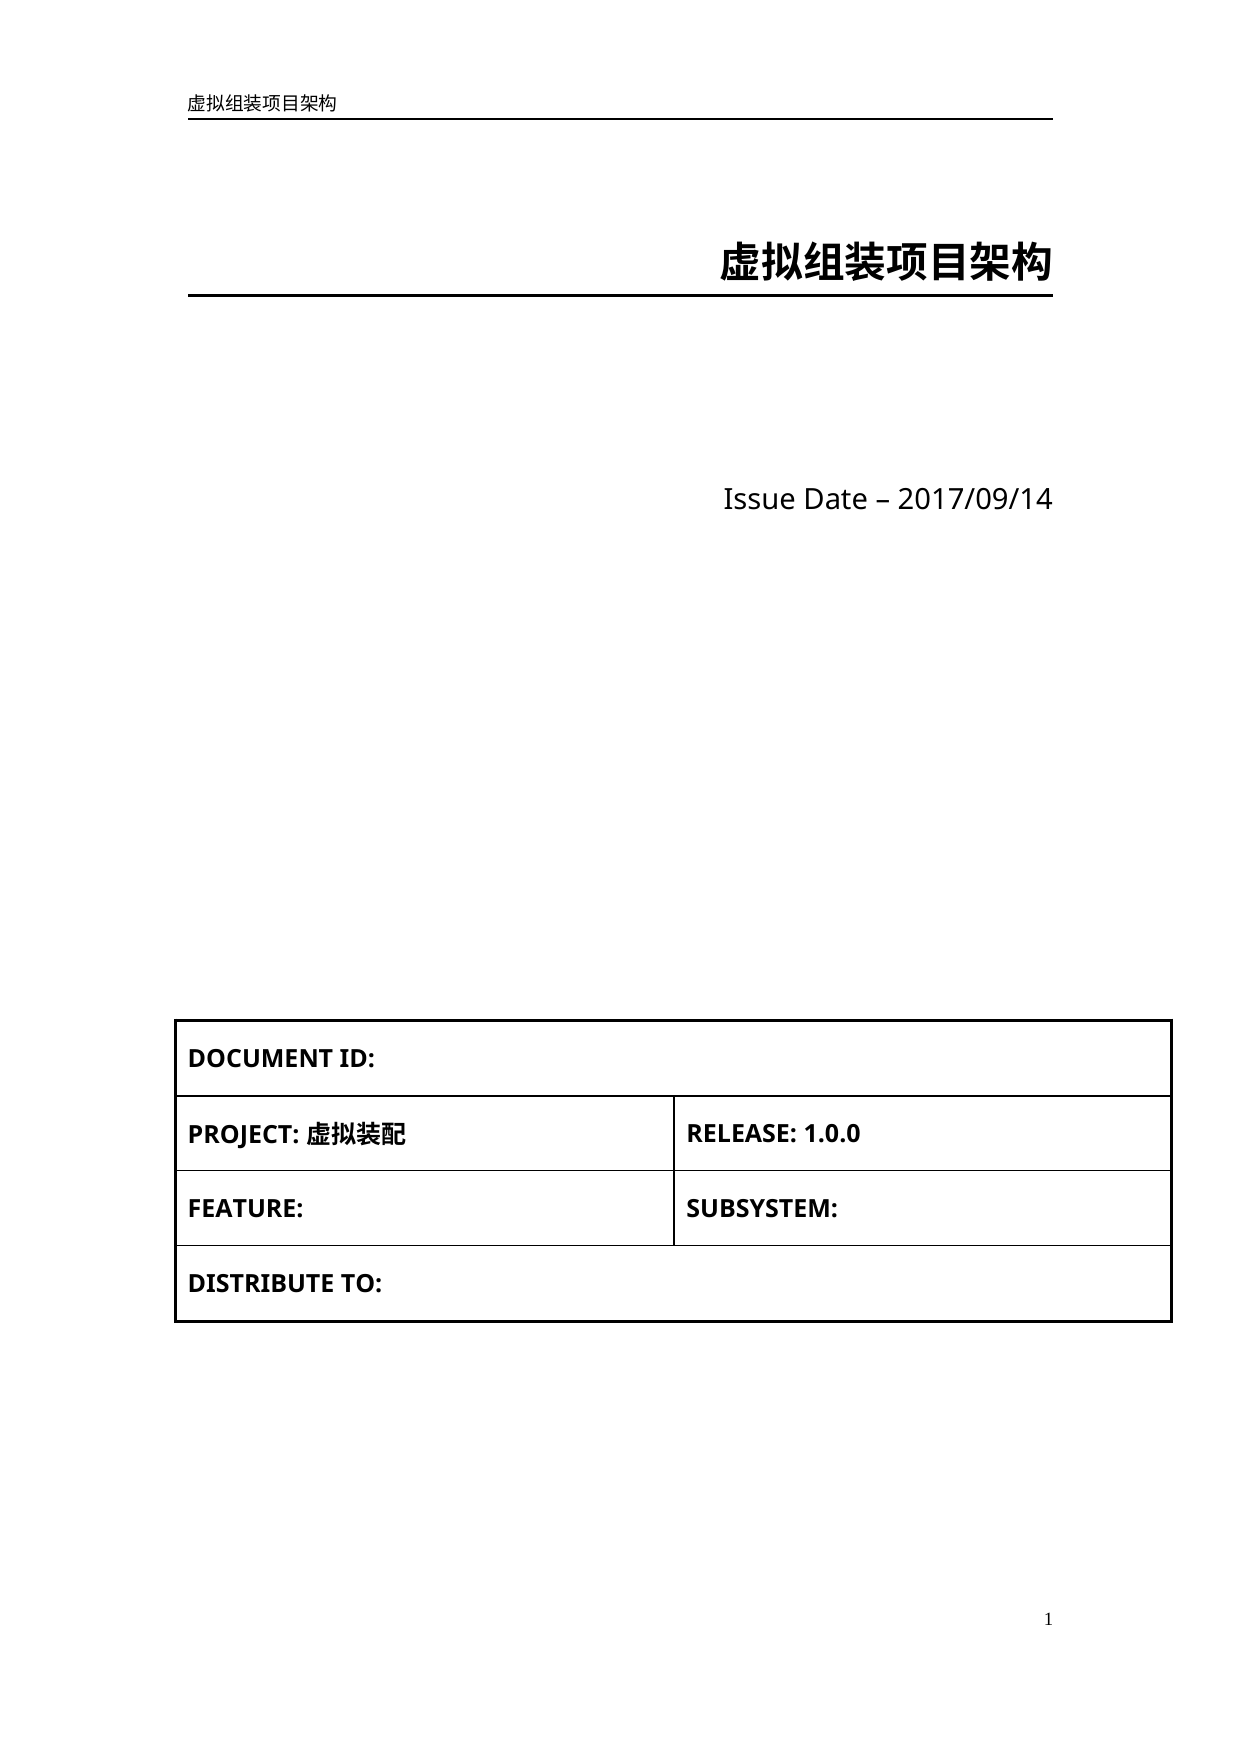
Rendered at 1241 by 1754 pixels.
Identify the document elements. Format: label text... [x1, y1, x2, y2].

table_cell PROJECT: 虚拟装配 [177, 1097, 673, 1170]
text 虚拟组装项目架构 [187, 227, 1053, 297]
text Issue Date – 2017/09/14 [187, 466, 1053, 531]
table_cell SUBSYSTEM: [675, 1171, 1170, 1245]
table_cell RELEASE: 1.0.0 [675, 1097, 1170, 1170]
table_header DOCUMENT ID: [177, 1022, 1170, 1095]
table_cell FEATURE: [177, 1171, 673, 1245]
table_cell DISTRIBUTE TO: [177, 1246, 1170, 1319]
